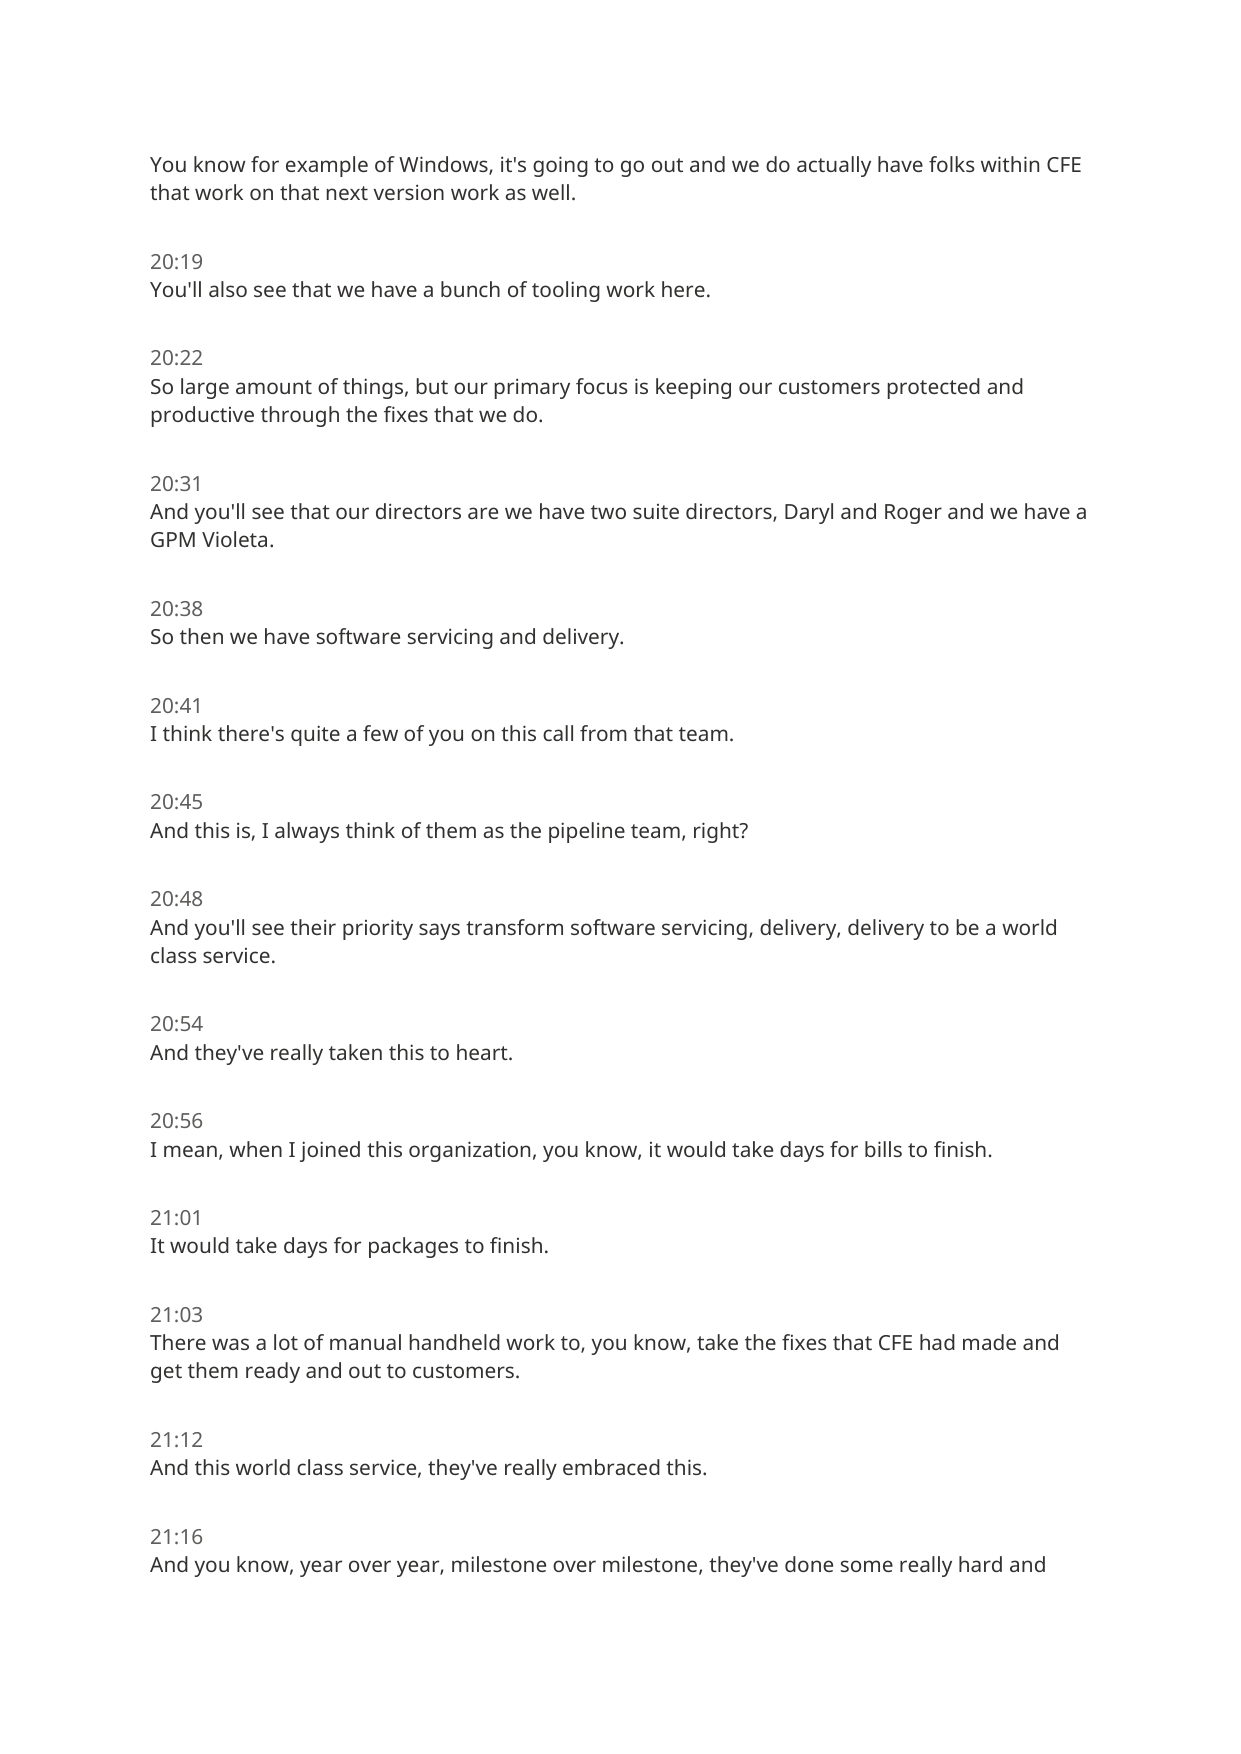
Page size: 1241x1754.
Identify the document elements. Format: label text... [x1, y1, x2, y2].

text 20:38 So then we have software servicing and delivery. [150, 566, 1090, 651]
text 20:54 And they've really taken this to heart. [150, 981, 1090, 1066]
text 20:41 I think there's quite a few of you on this call from that team. [150, 662, 1090, 748]
text 20:48 And you'll see their priority says transform software servicing, delivery, delivery to be a world class service. [150, 856, 1090, 969]
text 20:19 You'll also see that we have a bunch of tooling work here. [150, 218, 1090, 304]
text 20:45 And this is, I always think of them as the pipeline team, right? [150, 759, 1090, 844]
text 20:56 I mean, when I joined this organization, you know, it would take days for bills to finish. [150, 1078, 1090, 1163]
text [150, 150, 1090, 207]
text 20:22 So large amount of things, but our primary focus is keeping our customers protected and productive through the fixes that we do. [150, 315, 1090, 429]
text 20:31 And you'll see that our directors are we have two suite directors, Daryl and Roger and we have a GPM Violeta. [150, 440, 1090, 554]
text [150, 1493, 1090, 1579]
text 21:12 And this world class service, they've really embraced this. [150, 1397, 1090, 1482]
text 21:03 There was a lot of manual handheld work to, you know, take the fixes that CFE had made and get them ready and out to customers. [150, 1271, 1090, 1385]
text 21:01 It would take days for packages to finish. [150, 1174, 1090, 1260]
